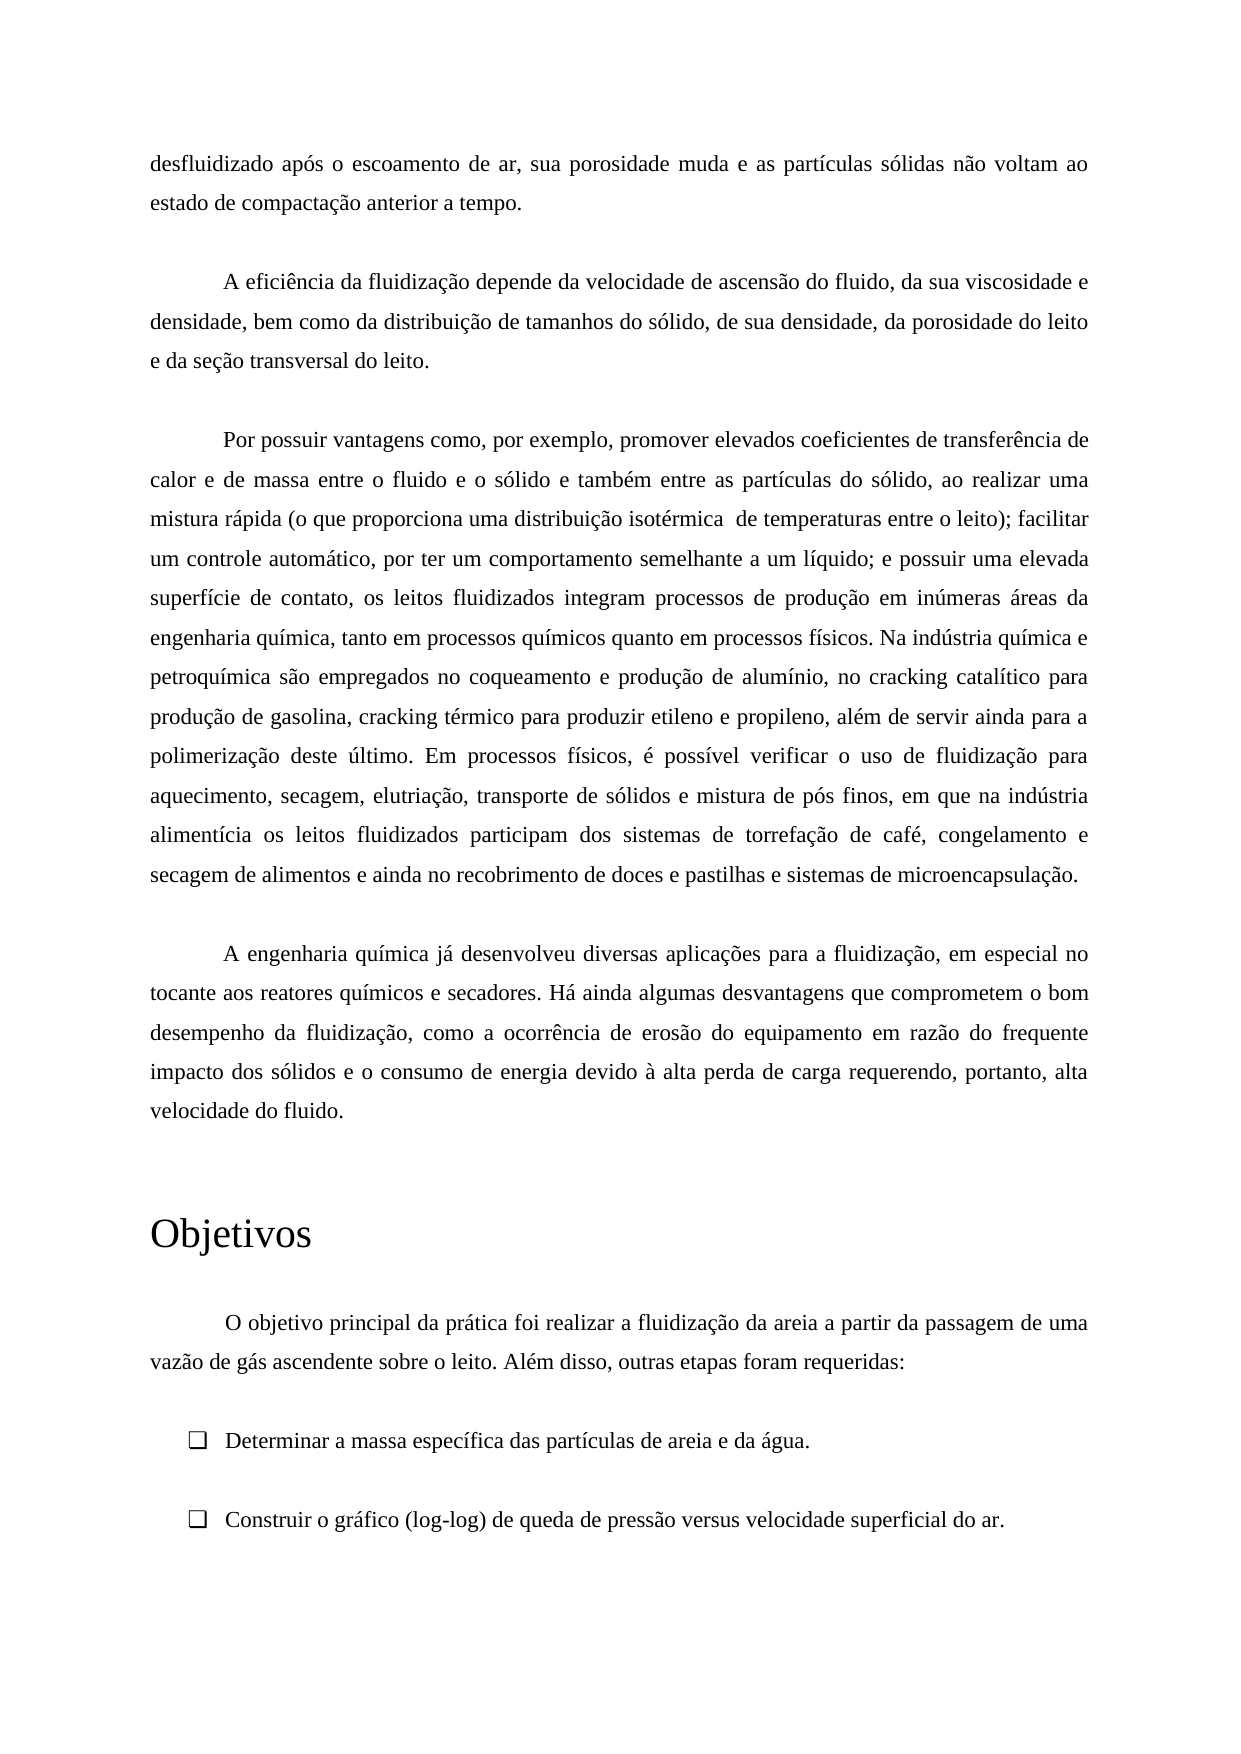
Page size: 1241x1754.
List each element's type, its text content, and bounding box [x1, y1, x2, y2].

text O objetivo principal da prática foi realizar a fluidização da areia a partir da passagem de uma vazão de gás ascendente sobre o leito. Além disso, outras etapas foram requeridas: [150, 1309, 1090, 1374]
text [150, 150, 1090, 216]
text A engenharia química já desenvolveu diversas aplicações para a fluidização, em especial no tocante aos reatores químicos e secadores. Há ainda algumas desvantagens que comprometem o bom desempenho da fluidização, como a ocorrência de erosão do equipamento em razão do frequente impacto dos sólidos e o consumo de energia devido à alta perda de carga requerendo, portanto, alta velocidade do fluido. [150, 939, 1090, 1124]
list Construir o gráfico (log-log) de queda de pressão versus velocidade superficial do ar. [187, 1506, 1090, 1532]
text Por possuir vantagens como, por exemplo, promover elevados coeficientes de transferência de calor e de massa entre o fluido e o sólido e também entre as partículas do sólido, ao realizar uma mistura rápida (o que proporciona uma distribuição isotérmica de temperaturas entre o leito); facilitar um controle automático, por ter um comportamento semelhante a um líquido; e possuir uma elevada superfície de contato, os leitos fluidizados integram processos de produção em inúmeras áreas da engenharia química, tanto em processos químicos quanto em processos físicos. Na indústria química e petroquímica são empregados no coqueamento e produção de alumínio, no cracking catalítico para produção de gasolina, cracking térmico para produzir etileno e propileno, além de servir ainda para a polimerização deste último. Em processos físicos, é possível verificar o uso de fluidização para aquecimento, secagem, elutriação, transporte de sólidos e mistura de pós finos, em que na indústria alimentícia os leitos fluidizados participam dos sistemas de torrefação de café, congelamento e secagem de alimentos e ainda no recobrimento de doces e pastilhas e sistemas de microencapsulação. [150, 426, 1090, 887]
text A eficiência da fluidização depende da velocidade de ascensão do fluido, da sua viscosidade e densidade, bem como da distribuição de tamanhos do sólido, de sua densidade, da porosidade do leito e da seção transversal do leito. [150, 268, 1090, 374]
list Determinar a massa específica das partículas de areia e da água. [187, 1427, 1090, 1453]
subtitle Objetivos [150, 1209, 1090, 1257]
